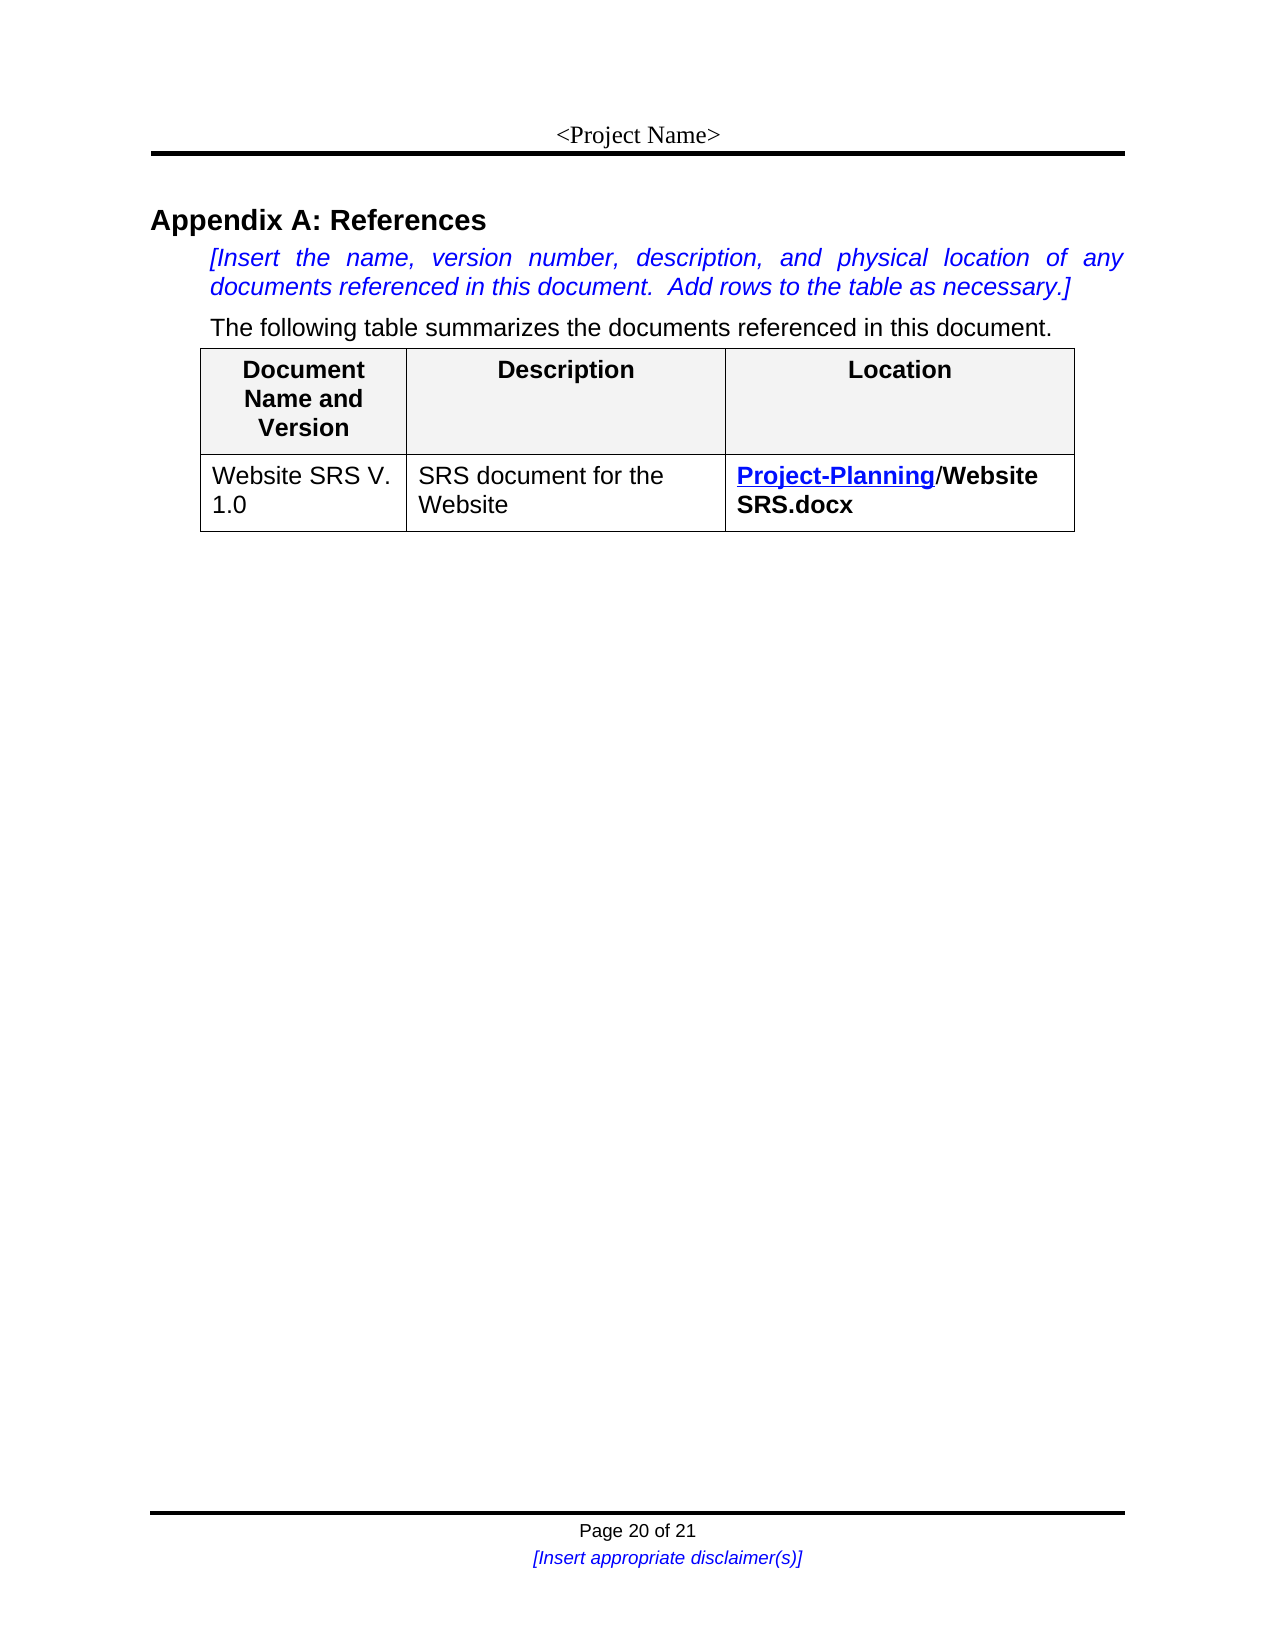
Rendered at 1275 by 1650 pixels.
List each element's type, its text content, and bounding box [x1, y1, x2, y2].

text The following table summarizes the documents referenced in this document. [210, 313, 1125, 342]
table_cell Project-Planning/Website SRS.docx [726, 455, 1074, 531]
text Appendix A: References [150, 203, 1125, 237]
table_header Location [726, 349, 1074, 454]
table_header Document Name and Version [201, 349, 406, 454]
table_header Description [407, 349, 725, 454]
text [Insert the name, version number, description, and physical location of any documents referenced in this document. Add rows to the table as necessary.] [210, 243, 1125, 300]
table_cell SRS document for the Website [407, 455, 725, 531]
table_cell Website SRS V. 1.0 [201, 455, 406, 531]
